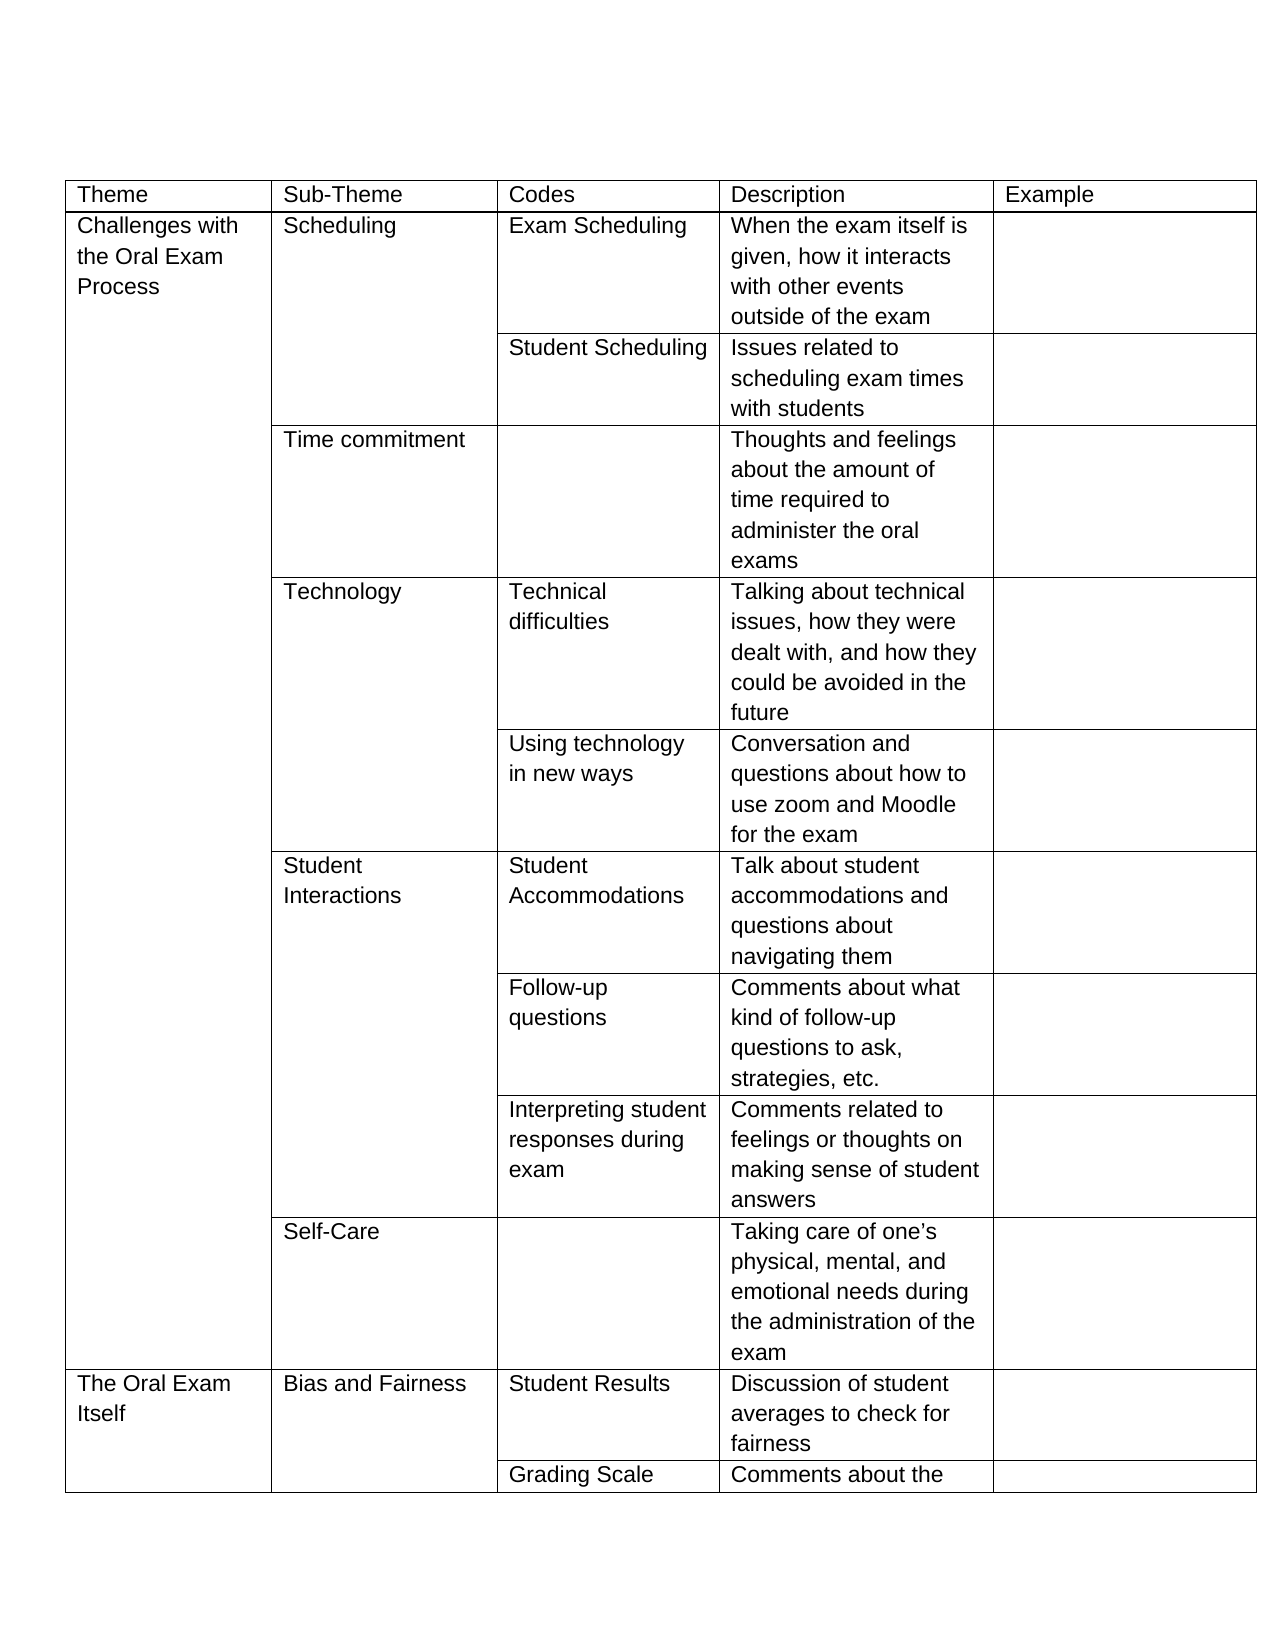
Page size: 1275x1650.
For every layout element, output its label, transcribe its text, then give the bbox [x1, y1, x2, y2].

table_cell Bias and Fairness [272, 1370, 497, 1492]
table_cell When the exam itself is given, how it interacts with other events outside of the exam [720, 213, 993, 333]
table_header Codes [498, 181, 719, 211]
table_cell Interpreting student responses during exam [498, 1096, 719, 1217]
table_cell Scheduling [272, 213, 497, 425]
table_cell [994, 1218, 1256, 1369]
table_cell [994, 974, 1256, 1095]
table_cell Discussion of student averages to check for fairness [720, 1370, 993, 1460]
table_cell [994, 334, 1256, 425]
table_cell Student Results [498, 1370, 719, 1460]
table_cell Exam Scheduling [498, 213, 719, 333]
table_cell Follow-up questions [498, 974, 719, 1095]
table_cell Grading Scale [498, 1461, 719, 1492]
table_cell [994, 1461, 1256, 1492]
table_cell Talk about student accommodations and questions about navigating them [720, 852, 993, 973]
table_cell [994, 1370, 1256, 1460]
table_cell Student Scheduling [498, 334, 719, 425]
table_cell Technology [272, 578, 497, 851]
table_cell [994, 730, 1256, 851]
table_cell [994, 578, 1256, 729]
table_cell Issues related to scheduling exam times with students [720, 334, 993, 425]
table_cell Taking care of one’s physical, mental, and emotional needs during the administration of the exam [720, 1218, 993, 1369]
table_cell [498, 426, 719, 577]
table_cell Conversation and questions about how to use zoom and Moodle for the exam [720, 730, 993, 851]
table_cell Thoughts and feelings about the amount of time required to administer the oral exams [720, 426, 993, 577]
table_header Example [994, 181, 1256, 211]
table_cell Self-Care [272, 1218, 497, 1369]
table_cell [994, 426, 1256, 577]
table_cell Student Interactions [272, 852, 497, 1217]
table_cell Using technology in new ways [498, 730, 719, 851]
table_header Sub-Theme [272, 181, 497, 211]
table_cell Talking about technical issues, how they were dealt with, and how they could be avoided in the future [720, 578, 993, 729]
table_cell [994, 213, 1256, 333]
table_cell [498, 1218, 719, 1369]
table_cell Challenges with the Oral Exam Process [66, 213, 271, 1369]
table_header Theme [66, 181, 271, 211]
table_cell Time commitment [272, 426, 497, 577]
table_cell Comments about what kind of follow-up questions to ask, strategies, etc. [720, 974, 993, 1095]
table_cell [994, 1096, 1256, 1217]
table_cell Comments related to feelings or thoughts on making sense of student answers [720, 1096, 993, 1217]
table_cell [994, 852, 1256, 973]
table_cell Technical difficulties [498, 578, 719, 729]
table_cell Student Accommodations [498, 852, 719, 973]
table_cell The Oral Exam Itself [66, 1370, 271, 1492]
table_cell Comments about the scale, changing it, and reasons why [720, 1461, 993, 1492]
table_header Description [720, 181, 993, 211]
